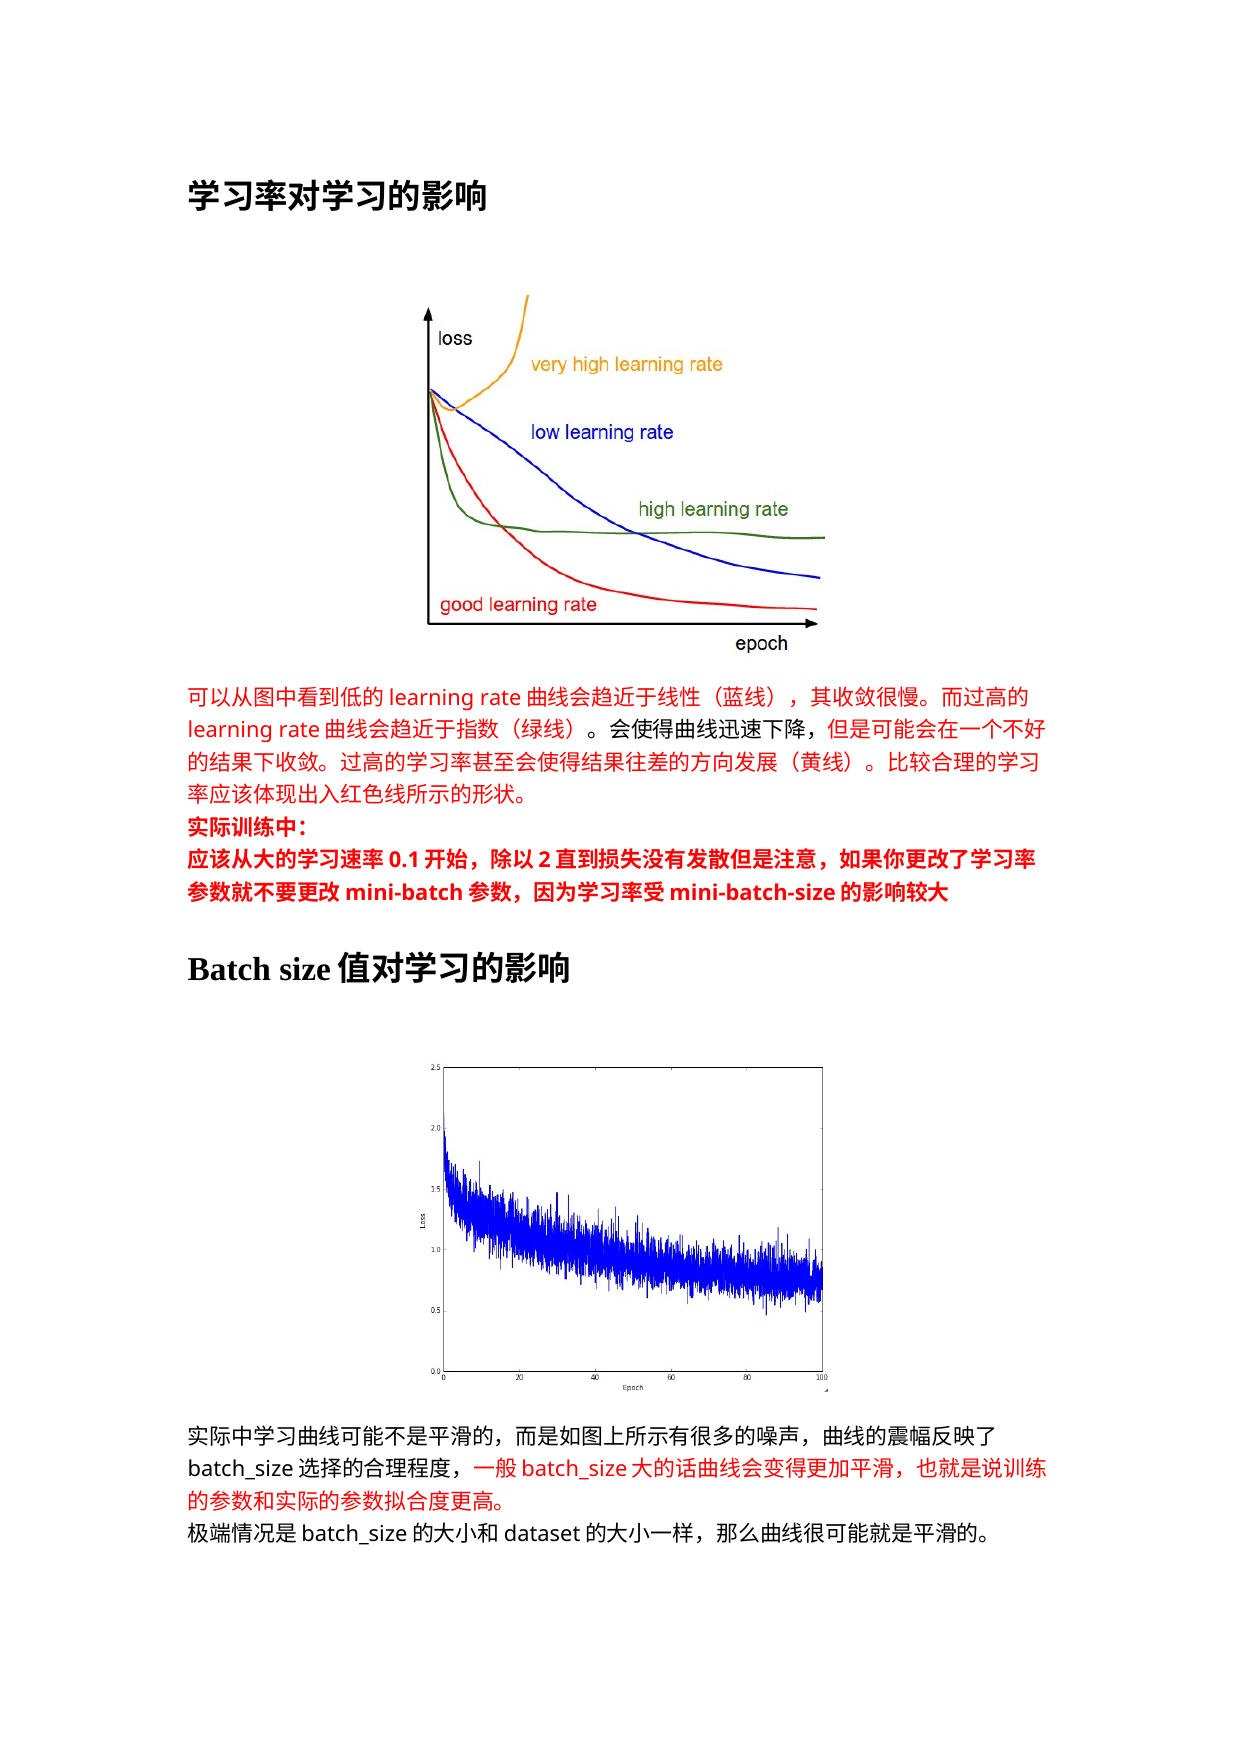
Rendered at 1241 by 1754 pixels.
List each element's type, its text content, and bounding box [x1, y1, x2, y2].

text 实际中学习曲线可能不是平滑的，而是如图上所示有很多的噪声，曲线的震幅反映了batch_size选择的合理程度，一般batch_size大的话曲线会变得更加平滑，也就是说训练的参数和实际的参数拟合度更高。 极端情况是batch_size的大小和dataset的大小一样，那么曲线很可能就是平滑的。 [187, 1418, 1053, 1548]
picture [412, 1061, 828, 1394]
subtitle Batch size值对学习的影响 [187, 934, 1053, 999]
subtitle 学习率对学习的影响 [187, 162, 1053, 227]
text 应该从大的学习速率0.1开始，除以2直到损失没有发散但是注意，如果你更改了学习率参数就不要更改mini-batch参数，因为学习率受mini-batch-size的影响较大 [187, 842, 1053, 907]
text 实际训练中： [187, 809, 1053, 842]
picture [415, 289, 825, 659]
text 可以从图中看到低的learning rate曲线会趋近于线性（蓝线），其收敛很慢。而过高的learning rate曲线会趋近于指数（绿线）。会使得曲线迅速下降，但是可能会在一个不好的结果下收敛。过高的学习率甚至会使得结果往差的方向发展（黄线）。比较合理的学习率应该体现出入红色线所示的形状。 [187, 679, 1053, 809]
